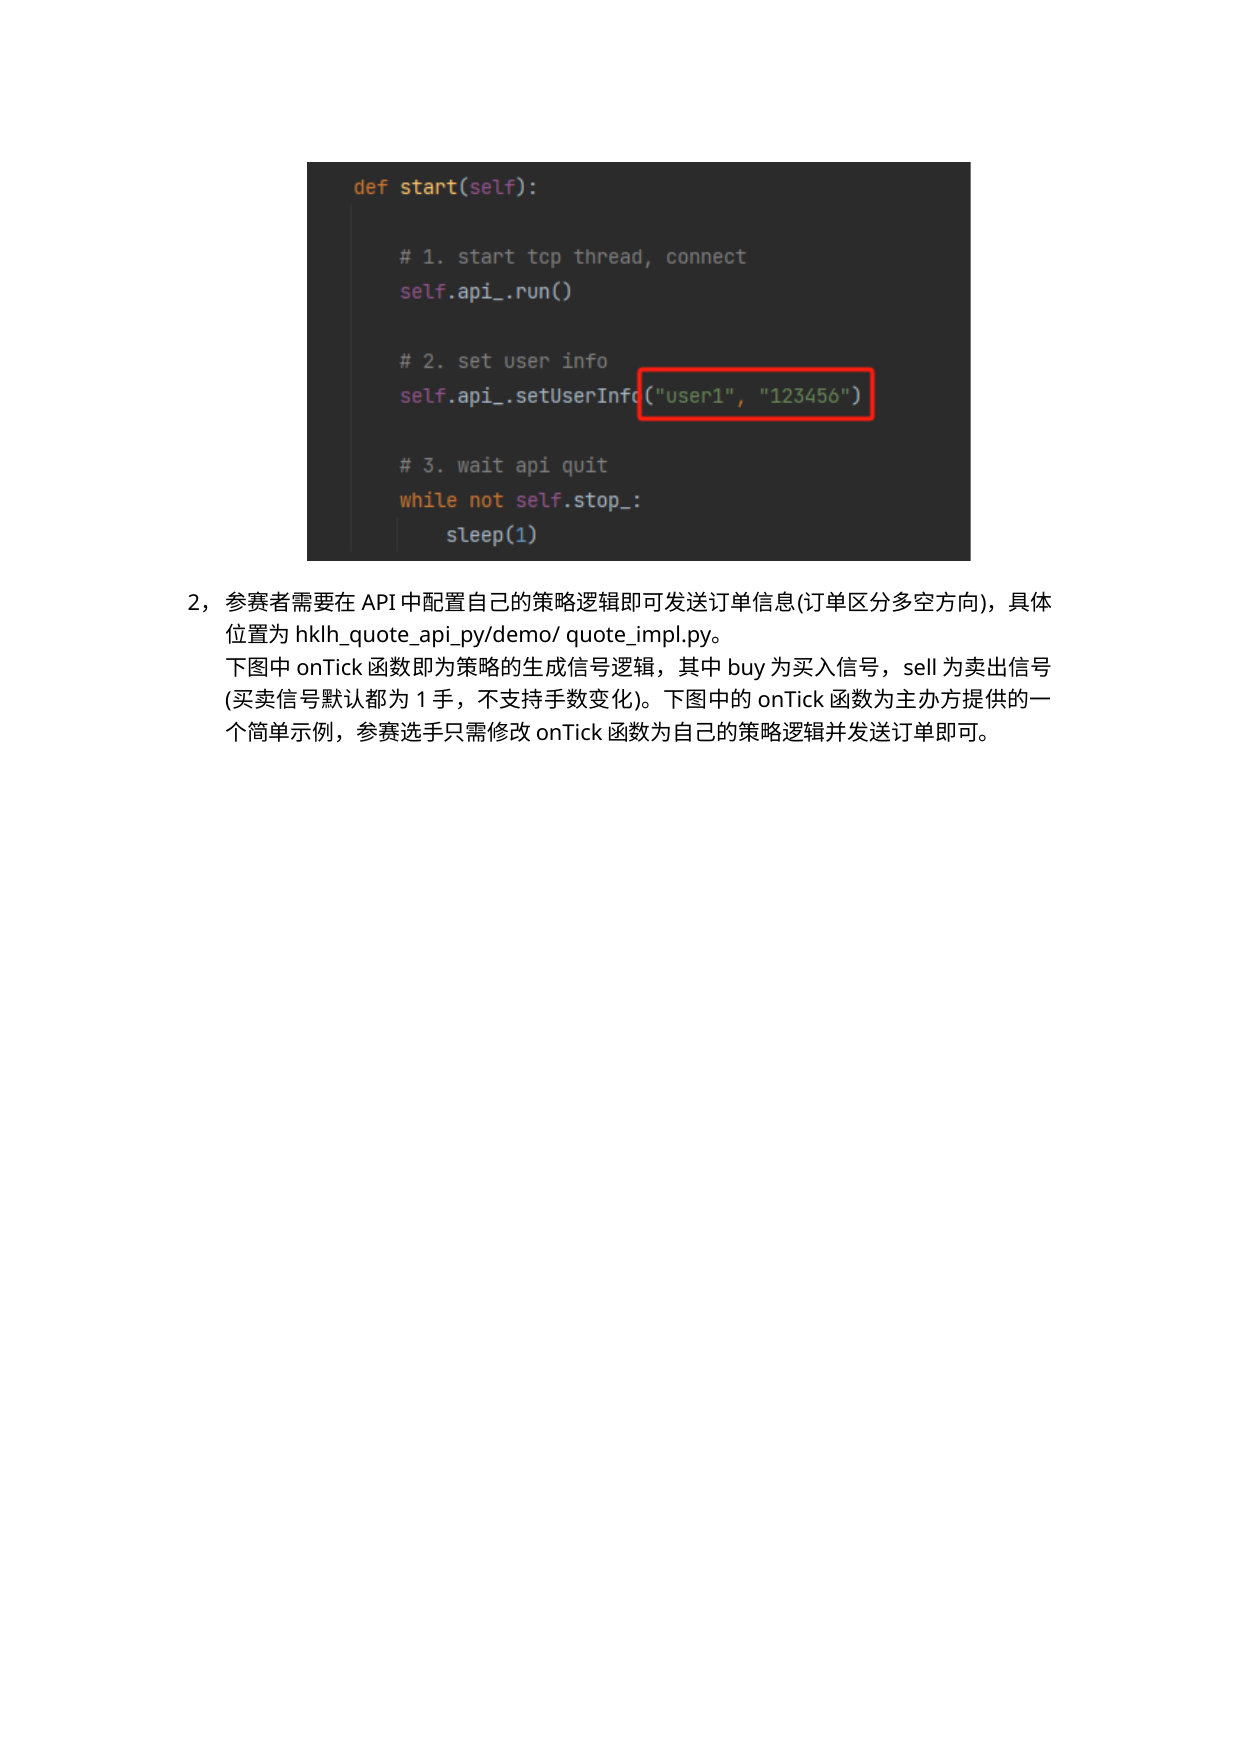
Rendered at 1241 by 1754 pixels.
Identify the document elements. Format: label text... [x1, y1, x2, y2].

picture [307, 162, 971, 561]
list 下图中onTick函数即为策略的生成信号逻辑，其中buy为买入信号，sell为卖出信号(买卖信号默认都为1手，不支持手数变化)。下图中的onTick函数为主办方提供的一个简单示例，参赛选手只需修改onTick函数为自己的策略逻辑并发送订单即可。 [225, 649, 1053, 747]
list 参赛者需要在API中配置自己的策略逻辑即可发送订单信息(订单区分多空方向)，具体位置为hklh_quote_api_py/demo/ quote_impl.py。 [187, 584, 1053, 649]
